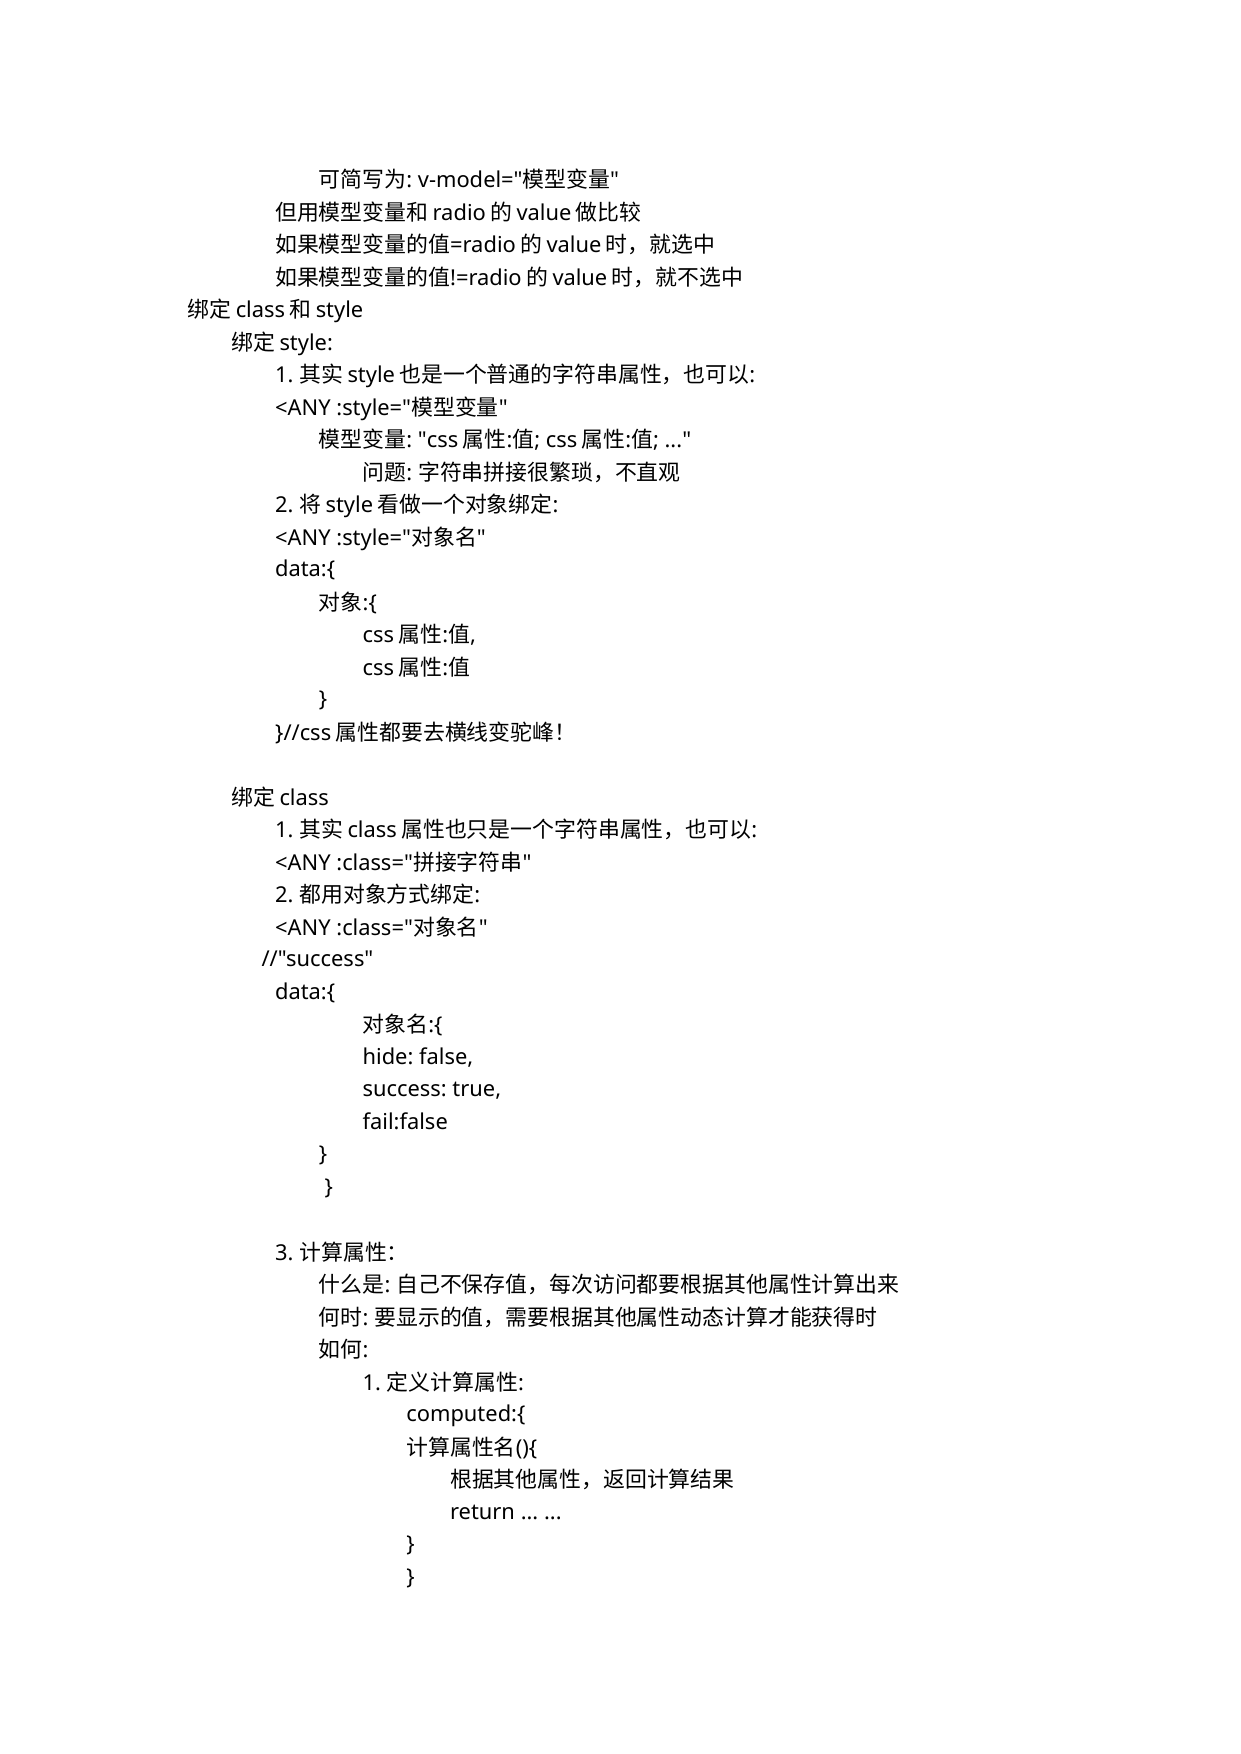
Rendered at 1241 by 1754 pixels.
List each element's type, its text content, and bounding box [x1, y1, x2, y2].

text <ANY :style="对象名" [187, 519, 1053, 552]
text }//css属性都要去横线变驼峰！ [187, 714, 1053, 747]
text 绑定style: [187, 324, 1053, 357]
text 计算属性名(){ [187, 1429, 1053, 1462]
text } [187, 1169, 1053, 1202]
text 如果模型变量的值!=radio的value时，就不选中 [187, 259, 1053, 292]
text success: true, [187, 1072, 1053, 1104]
text 3. 计算属性： [187, 1234, 1053, 1267]
text 但用模型变量和radio的value做比较 [187, 194, 1053, 227]
text 绑定class [187, 779, 1053, 812]
text 对象名:{ [187, 1007, 1053, 1039]
text css属性:值, [187, 617, 1053, 649]
text 1. 定义计算属性: [187, 1364, 1053, 1397]
text } [187, 682, 1053, 714]
text return ... ... [187, 1494, 1053, 1527]
text data:{ [187, 552, 1053, 584]
text fail:false [187, 1104, 1053, 1137]
text 何时: 要显示的值，需要根据其他属性动态计算才能获得时 [187, 1299, 1053, 1332]
text 1. 其实class属性也只是一个字符串属性，也可以: [187, 812, 1053, 844]
text 模型变量: "css属性:值; css属性:值; ..." [187, 422, 1053, 454]
text hide: false, [187, 1039, 1053, 1072]
text 根据其他属性，返回计算结果 [187, 1462, 1053, 1494]
text data:{ [187, 974, 1053, 1007]
text } [187, 1137, 1053, 1169]
text 如何: [187, 1332, 1053, 1364]
text <ANY :style="模型变量" [187, 389, 1053, 422]
text } [187, 1559, 1053, 1592]
text 2. 都用对象方式绑定: [187, 877, 1053, 909]
text 对象:{ [187, 584, 1053, 617]
text 2. 将style看做一个对象绑定: [187, 487, 1053, 519]
text 问题: 字符串拼接很繁琐，不直观 [187, 454, 1053, 487]
text <ANY :class="拼接字符串" [187, 844, 1053, 877]
text 绑定class和style [187, 292, 1053, 324]
text } [187, 1527, 1053, 1559]
text 什么是: 自己不保存值，每次访问都要根据其他属性计算出来 [187, 1267, 1053, 1299]
text 如果模型变量的值=radio的value时，就选中 [187, 227, 1053, 259]
text css属性:值 [187, 649, 1053, 682]
text <ANY :class="对象名" [187, 909, 1053, 942]
text 可简写为: v-model="模型变量" [187, 162, 1053, 194]
text computed:{ [187, 1397, 1053, 1429]
text 1. 其实style也是一个普通的字符串属性，也可以: [187, 357, 1053, 389]
text //"success" [187, 942, 1053, 974]
